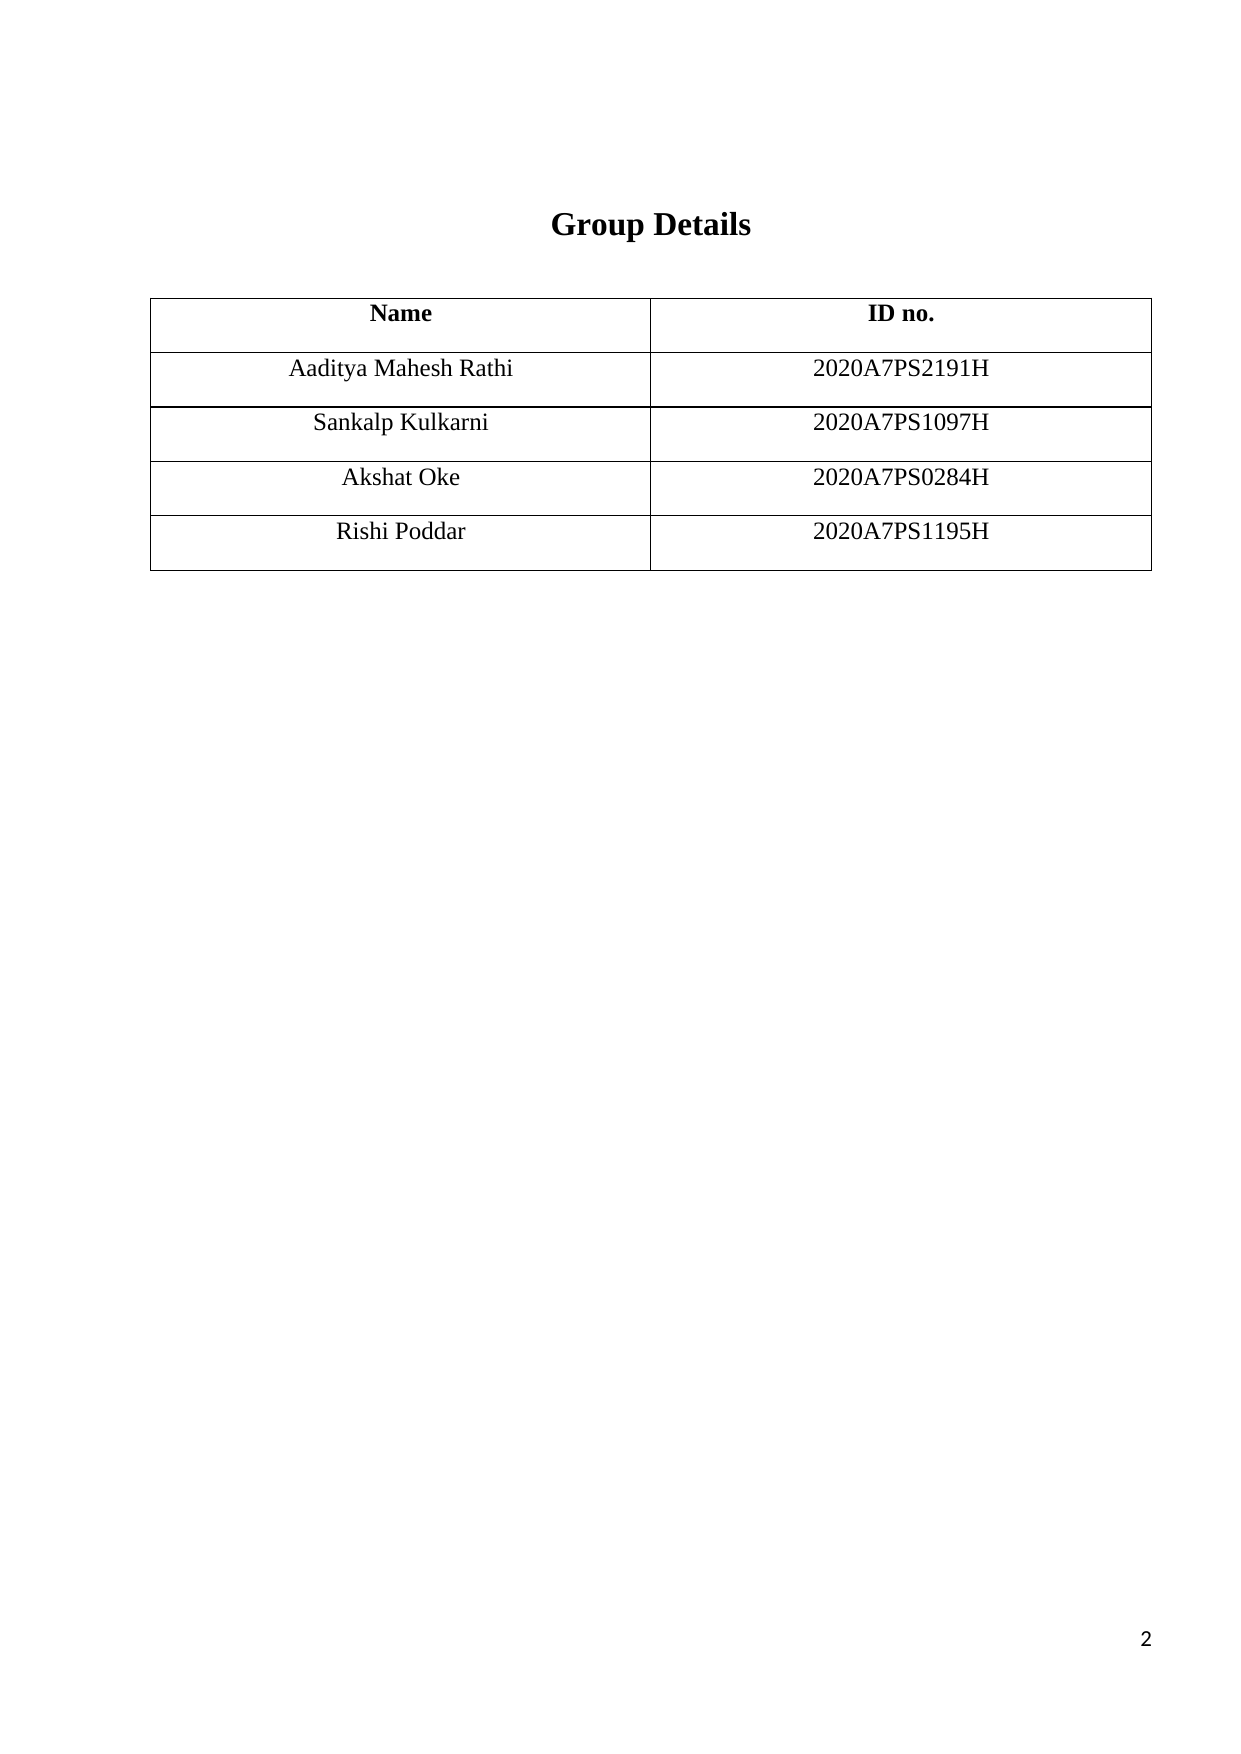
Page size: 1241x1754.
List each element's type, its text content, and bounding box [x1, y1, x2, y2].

table_cell 2020A7PS2191H [651, 353, 1151, 406]
table_header Name [151, 299, 650, 352]
table_cell Rishi Poddar [151, 516, 650, 570]
table_header ID no. [651, 299, 1151, 352]
text Group Details [150, 204, 1152, 242]
table_cell 2020A7PS1097H [651, 408, 1151, 461]
table_cell 2020A7PS1195H [651, 516, 1151, 570]
table_cell Aaditya Mahesh Rathi [151, 353, 650, 406]
table_cell Akshat Oke [151, 462, 650, 515]
table_cell 2020A7PS0284H [651, 462, 1151, 515]
table_cell Sankalp Kulkarni [151, 408, 650, 461]
